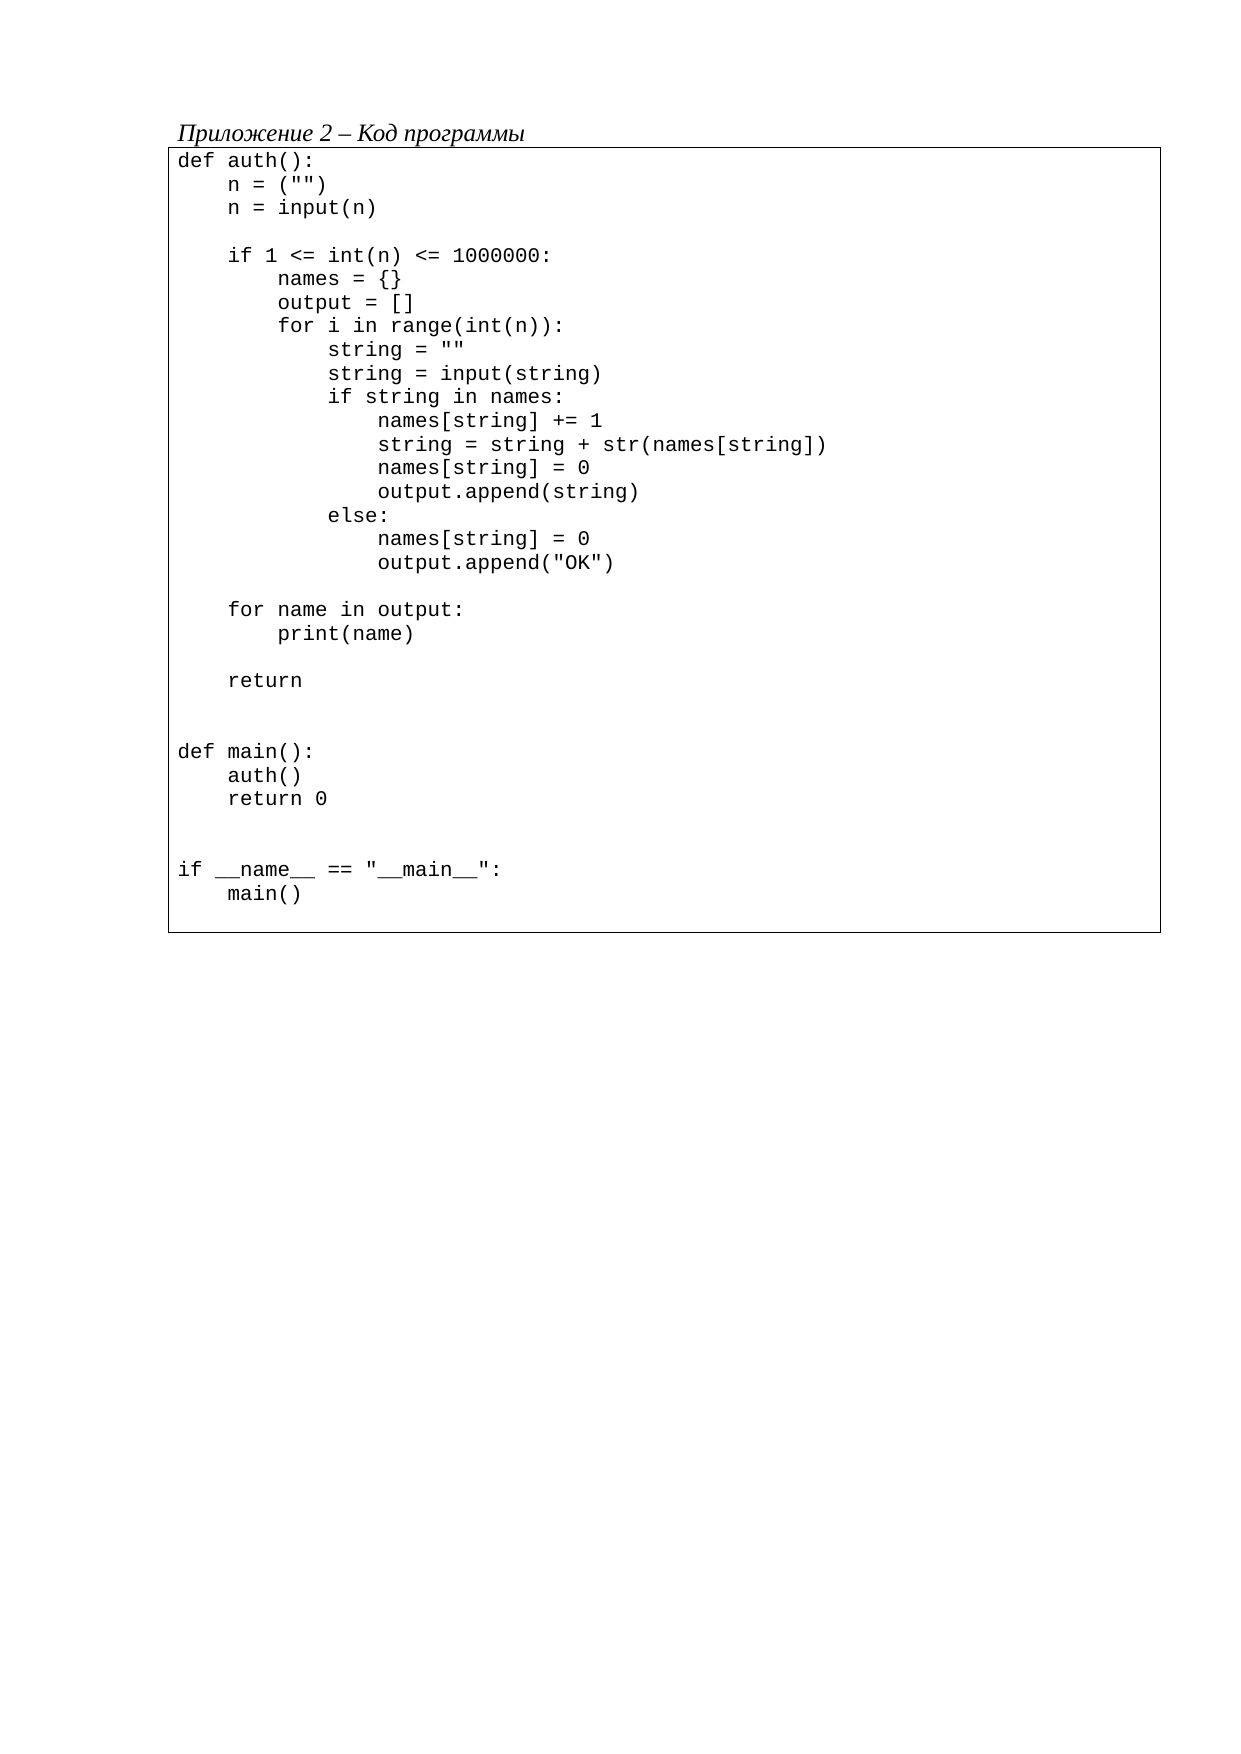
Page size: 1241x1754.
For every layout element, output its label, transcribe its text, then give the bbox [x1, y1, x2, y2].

text return [177, 670, 1152, 694]
text return 0 [177, 788, 1152, 812]
text output.append("OK") [177, 552, 1152, 576]
text if string in names: [177, 386, 1152, 410]
text names[string] = 0 [177, 528, 1152, 552]
text if __name__ == "__main__": [177, 859, 1152, 883]
text output.append(string) [177, 481, 1152, 505]
text auth() [177, 765, 1152, 788]
text else: [177, 505, 1152, 528]
text if 1 <= int(n) <= 1000000: [177, 244, 1152, 268]
text print(name) [177, 623, 1152, 647]
text names[string] = 0 [177, 457, 1152, 481]
text main() [177, 883, 1152, 907]
text for i in range(int(n)): [177, 316, 1152, 339]
text def auth(): [169, 148, 1160, 174]
text output = [] [177, 292, 1152, 316]
text n = ("") [177, 174, 1152, 197]
text names[string] += 1 [177, 410, 1152, 434]
text Приложение 2 – Код программы [177, 118, 1152, 147]
text def main(): [177, 741, 1152, 765]
text names = {} [177, 268, 1152, 292]
text string = string + str(names[string]) [177, 434, 1152, 457]
text string = "" [177, 339, 1152, 363]
text n = input(n) [177, 197, 1152, 221]
text string = input(string) [177, 363, 1152, 386]
text for name in output: [177, 599, 1152, 623]
